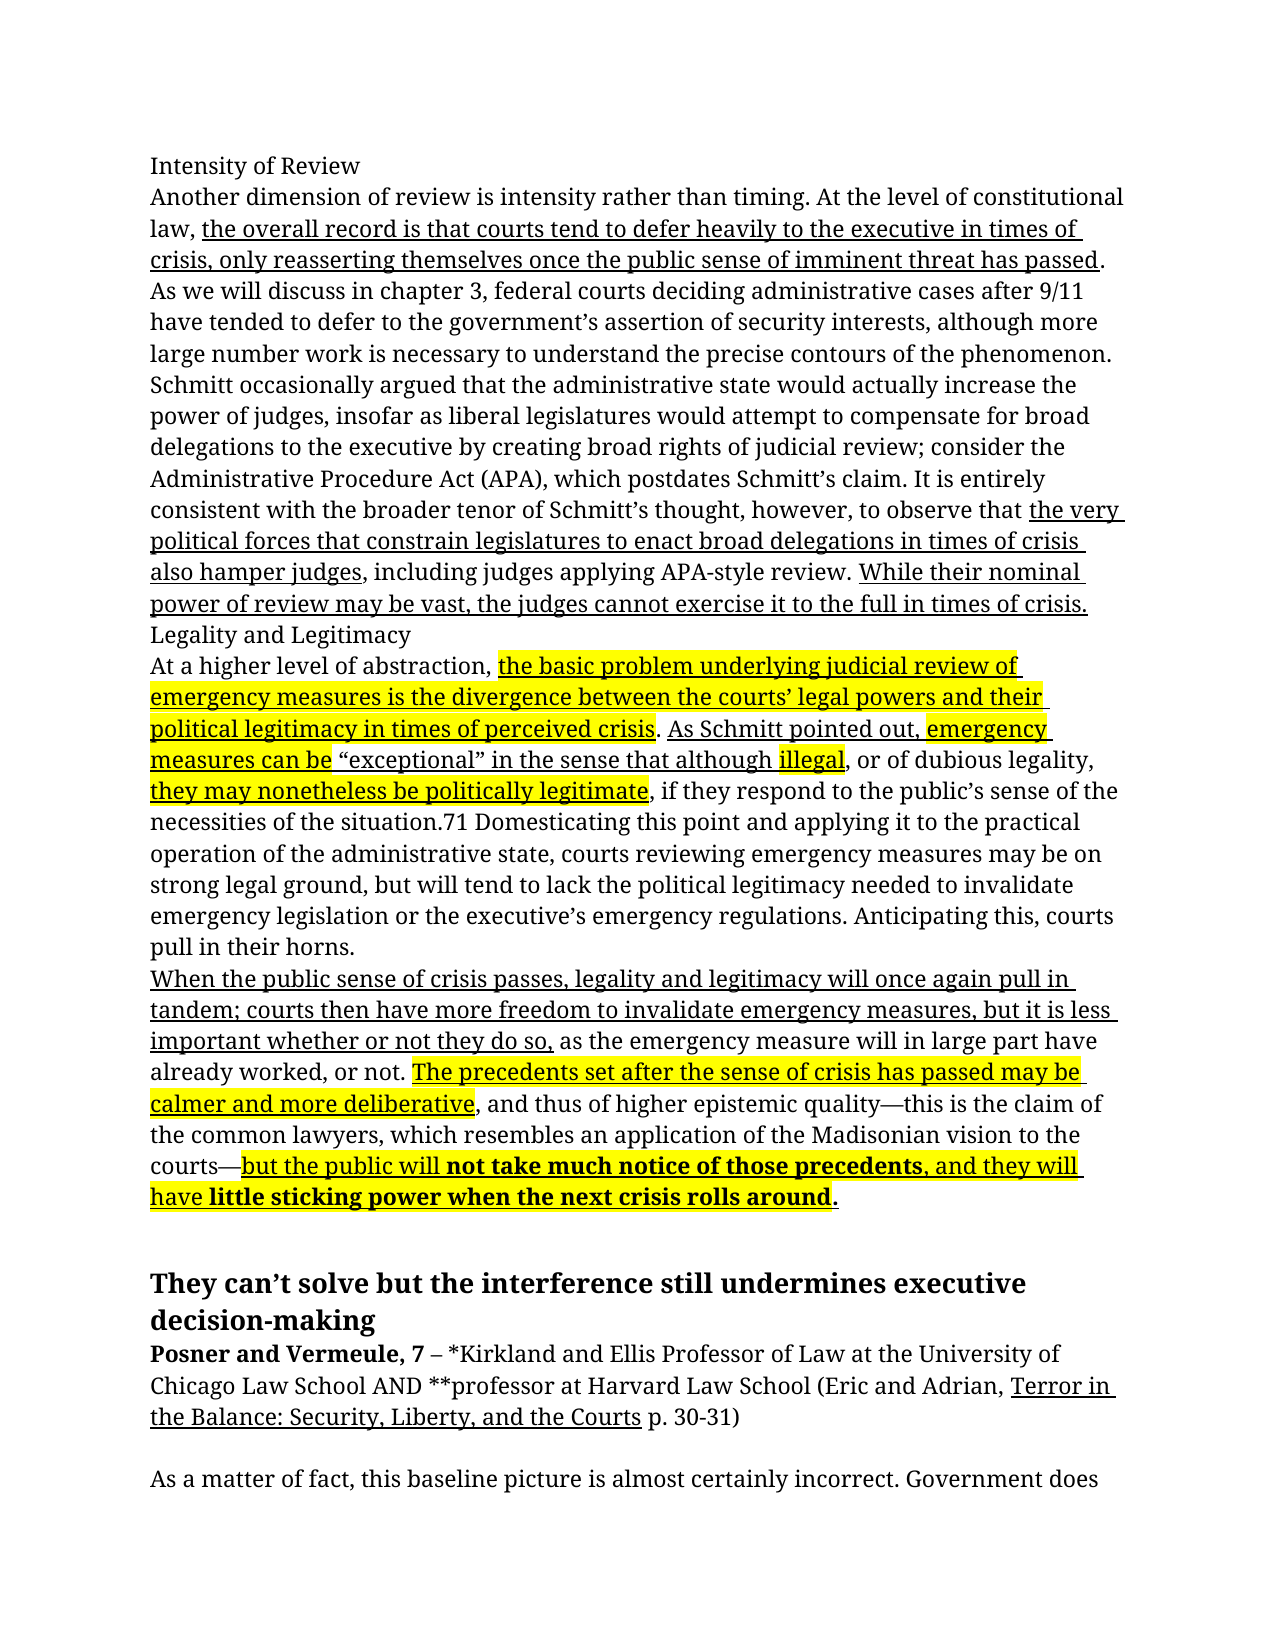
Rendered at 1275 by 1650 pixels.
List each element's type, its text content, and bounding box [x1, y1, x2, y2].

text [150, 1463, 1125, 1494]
text When the public sense of crisis passes, legality and legitimacy will once again pull in tandem; courts then have more freedom to invalidate emergency measures, but it is less important whether or not they do so, as the emergency measure will in large part have already worked, or not. The precedents set after the sense of crisis has passed may be calmer and more deliberative, and thus of higher epistemic quality—this is the claim of the common lawyers, which resembles an application of the Madisonian vision to the courts—but the public will not take much notice of those precedents, and they will have little sticking power when the next crisis rolls around. [150, 962, 1125, 1212]
text Legality and Legitimacy [150, 619, 1125, 650]
text Intensity of Review [150, 150, 1125, 181]
text Posner and Vermeule, 7 – *Kirkland and Ellis Professor of Law at the University of Chicago Law School AND **professor at Harvard Law School (Eric and Adrian, Terror in the Balance: Security, Liberty, and the Courts p. 30-31) [150, 1338, 1125, 1432]
text Another dimension of review is intensity rather than timing. At the level of constitutional law, the overall record is that courts tend to defer heavily to the executive in times of crisis, only reasserting themselves once the public sense of imminent threat has passed. As we will discuss in chapter 3, federal courts deciding administrative cases after 9/11 have tended to defer to the government’s assertion of security interests, although more large number work is necessary to understand the precise contours of the phenomenon. Schmitt occasionally argued that the administrative state would actually increase the power of judges, insofar as liberal legislatures would attempt to compensate for broad delegations to the executive by creating broad rights of judicial review; consider the Administrative Procedure Act (APA), which postdates Schmitt’s claim. It is entirely consistent with the broader tenor of Schmitt’s thought, however, to observe that the very political forces that constrain legislatures to enact broad delegations in times of crisis also hamper judges, including judges applying APA-style review. While their nominal power of review may be vast, the judges cannot exercise it to the full in times of crisis. [150, 181, 1125, 619]
text At a higher level of abstraction, the basic problem underlying judicial review of emergency measures is the divergence between the courts’ legal powers and their political legitimacy in times of perceived crisis. As Schmitt pointed out, emergency measures can be “exceptional” in the sense that although illegal, or of dubious legality, they may nonetheless be politically legitimate, if they respond to the public’s sense of the necessities of the situation.71 Domesticating this point and applying it to the practical operation of the administrative state, courts reviewing emergency measures may be on strong legal ground, but will tend to lack the political legitimacy needed to invalidate emergency legislation or the executive’s emergency regulations. Anticipating this, courts pull in their horns. [150, 650, 1125, 962]
subtitle They can’t solve but the interference still undermines executive decision-making [150, 1264, 1125, 1338]
